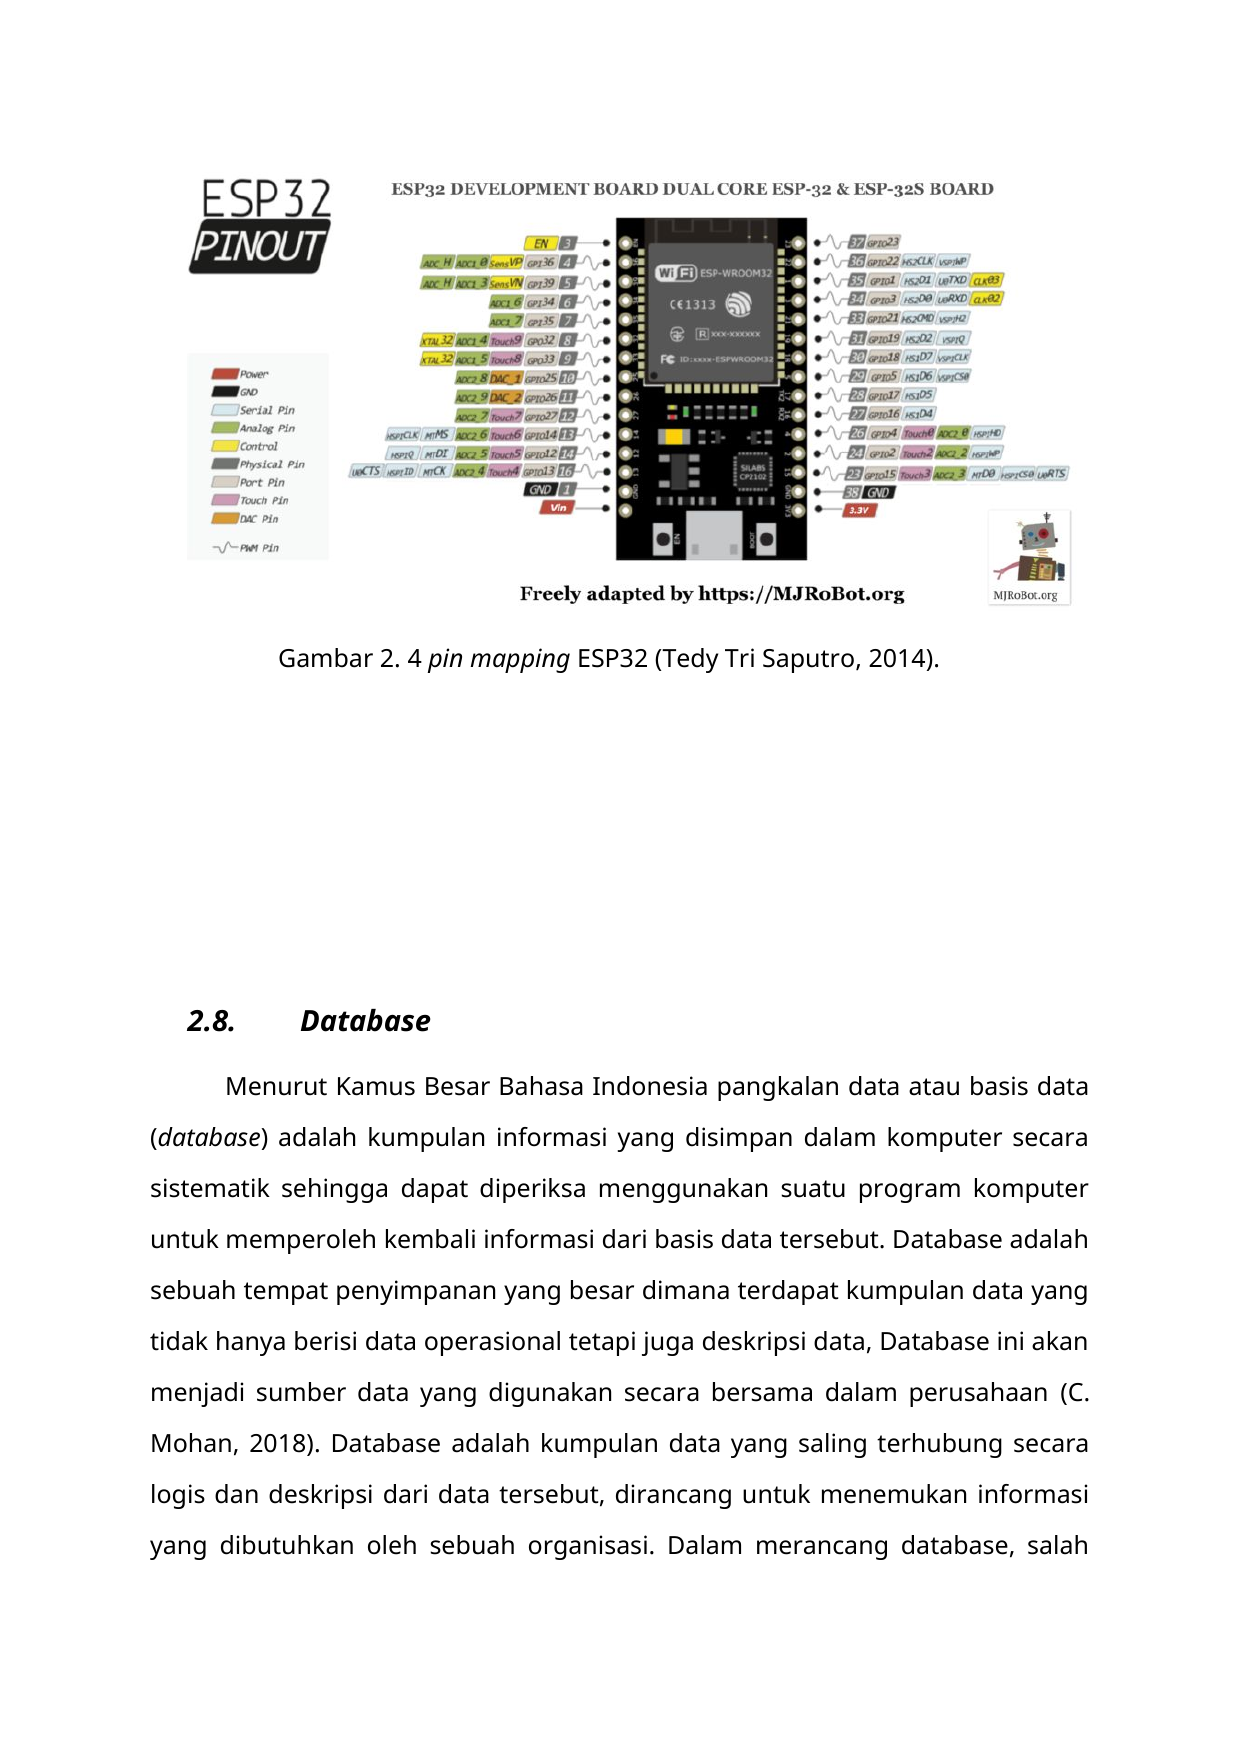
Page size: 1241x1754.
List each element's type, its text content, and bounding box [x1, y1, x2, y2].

text Gambar 2. 4 pin mapping ESP32 (Tedy Tri Saputro, 2014). [855, 640, 1068, 674]
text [150, 1068, 1090, 1562]
subtitle Database [187, 1001, 1090, 1040]
picture [150, 150, 1090, 627]
text Gambar 2. 4 pin mapping ESP32 (Tedy Tri Saputro, 2014). [150, 640, 662, 674]
